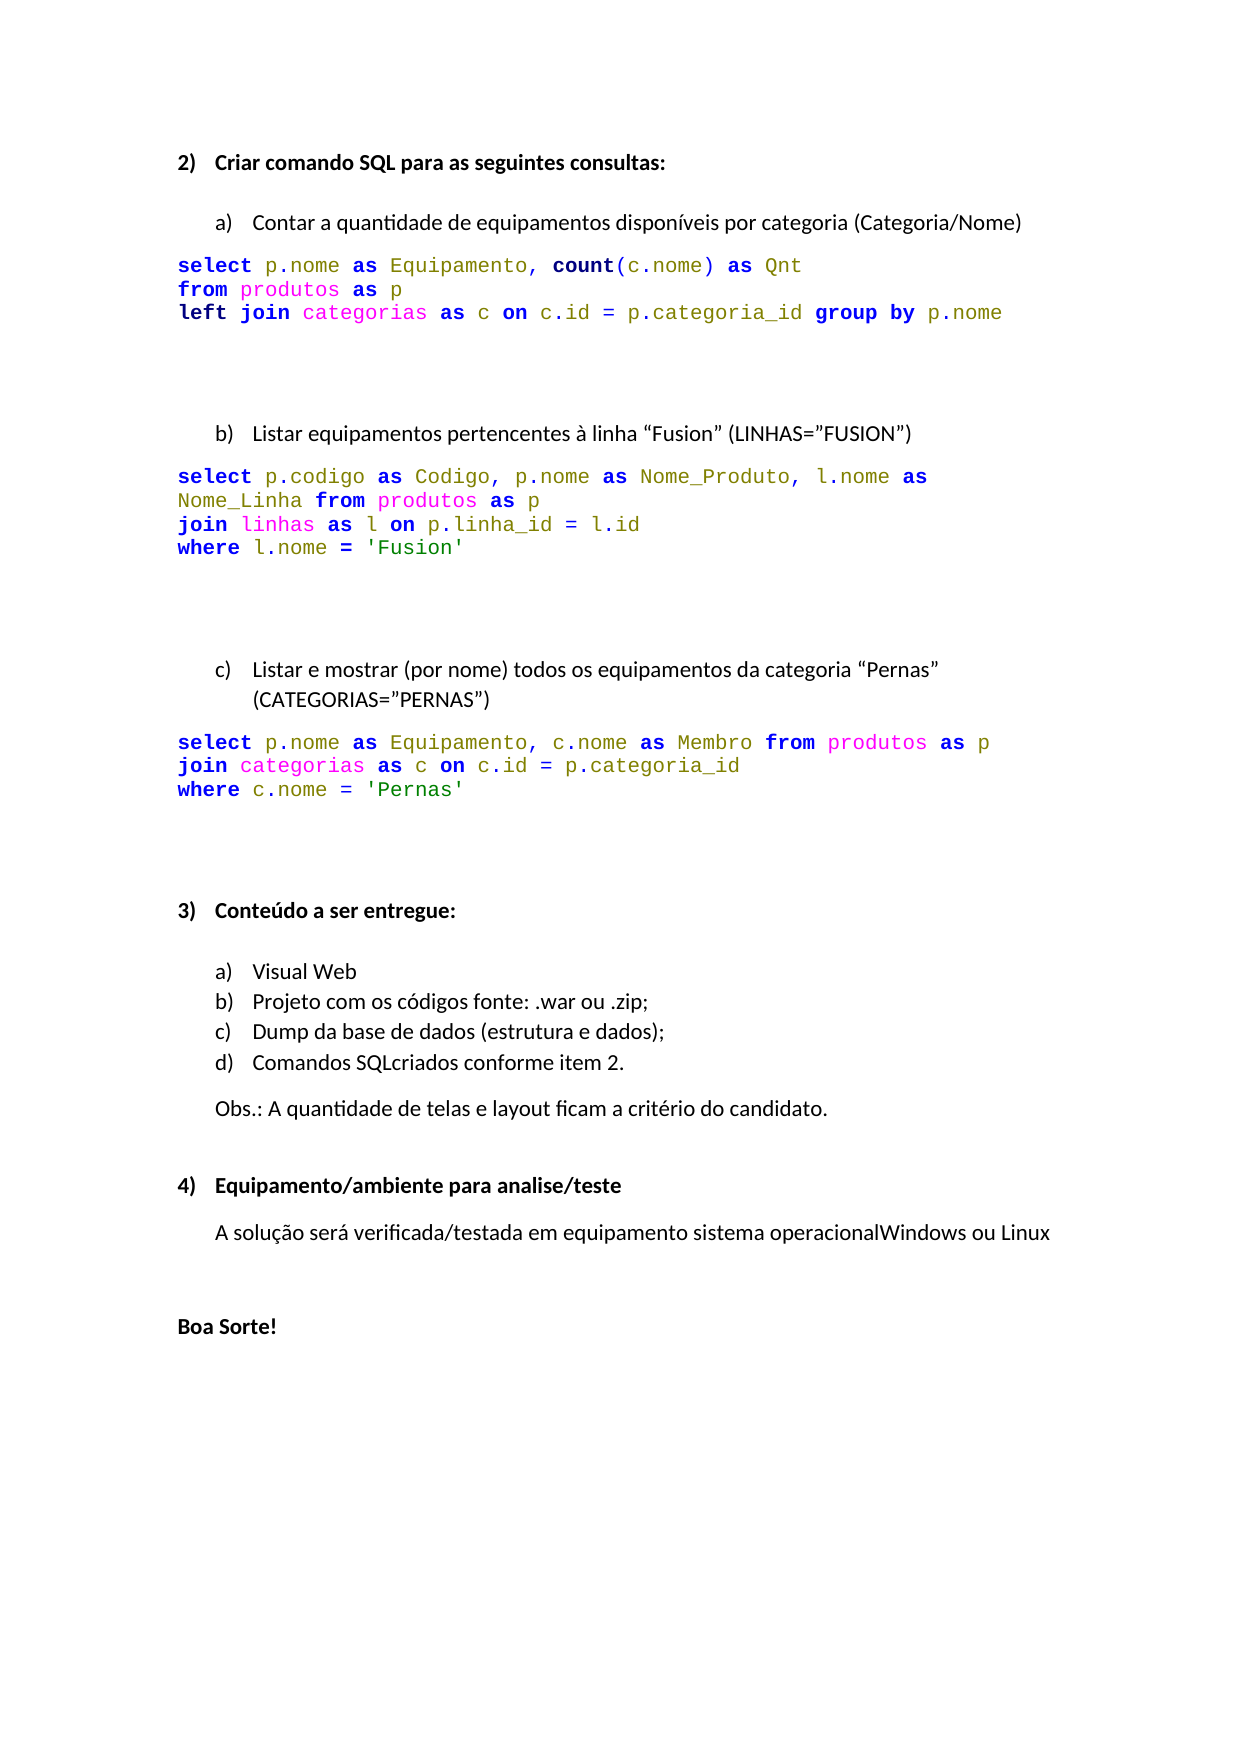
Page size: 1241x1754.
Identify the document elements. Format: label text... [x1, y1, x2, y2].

list Dump da base de dados (estrutura e dados); [215, 1017, 1063, 1045]
text A solução será verificada/testada em equipamento sistema operacionalWindows ou Linux [215, 1218, 1063, 1246]
list Equipamento/ambiente para analise/teste [177, 1172, 1063, 1199]
text left join categorias as c on c.id = p.categoria_id group by p.nome [177, 302, 1063, 326]
list Projeto com os códigos fonte: .war ou .zip; [215, 987, 1063, 1015]
text join categorias as c on c.id = p.categoria_id [177, 756, 1063, 779]
list Listar e mostrar (por nome) todos os equipamentos da categoria “Pernas” (CATEGORIAS=”PERNAS”) [215, 655, 1063, 713]
list Criar comando SQL para as seguintes consultas: [177, 148, 1063, 176]
text Boa Sorte! [177, 1312, 1063, 1340]
list Visual Web [215, 957, 1063, 985]
text from produtos as p [177, 278, 1063, 302]
text select p.nome as Equipamento, c.nome as Membro from produtos as p [177, 732, 1063, 756]
text select p.codigo as Codigo, p.nome as Nome_Produto, l.nome as Nome_Linha from produtos as p [177, 466, 1063, 514]
text select p.nome as Equipamento, count(c.nome) as Qnt [177, 255, 1063, 278]
text where c.nome = 'Pernas' [177, 779, 1063, 803]
list Listar equipamentos pertencentes à linha “Fusion” (LINHAS=”FUSION”) [215, 419, 1063, 448]
list Conteúdo a ser entregue: [177, 897, 1063, 924]
text where l.nome = 'Fusion' [177, 537, 1063, 561]
list Comandos SQLcriados conforme item 2. [215, 1048, 1063, 1076]
text join linhas as l on p.linha_id = l.id [177, 514, 1063, 537]
list Contar a quantidade de equipamentos disponíveis por categoria (Categoria/Nome) [215, 208, 1063, 236]
text Obs.: A quantidade de telas e layout ficam a critério do candidato. [215, 1094, 1063, 1122]
